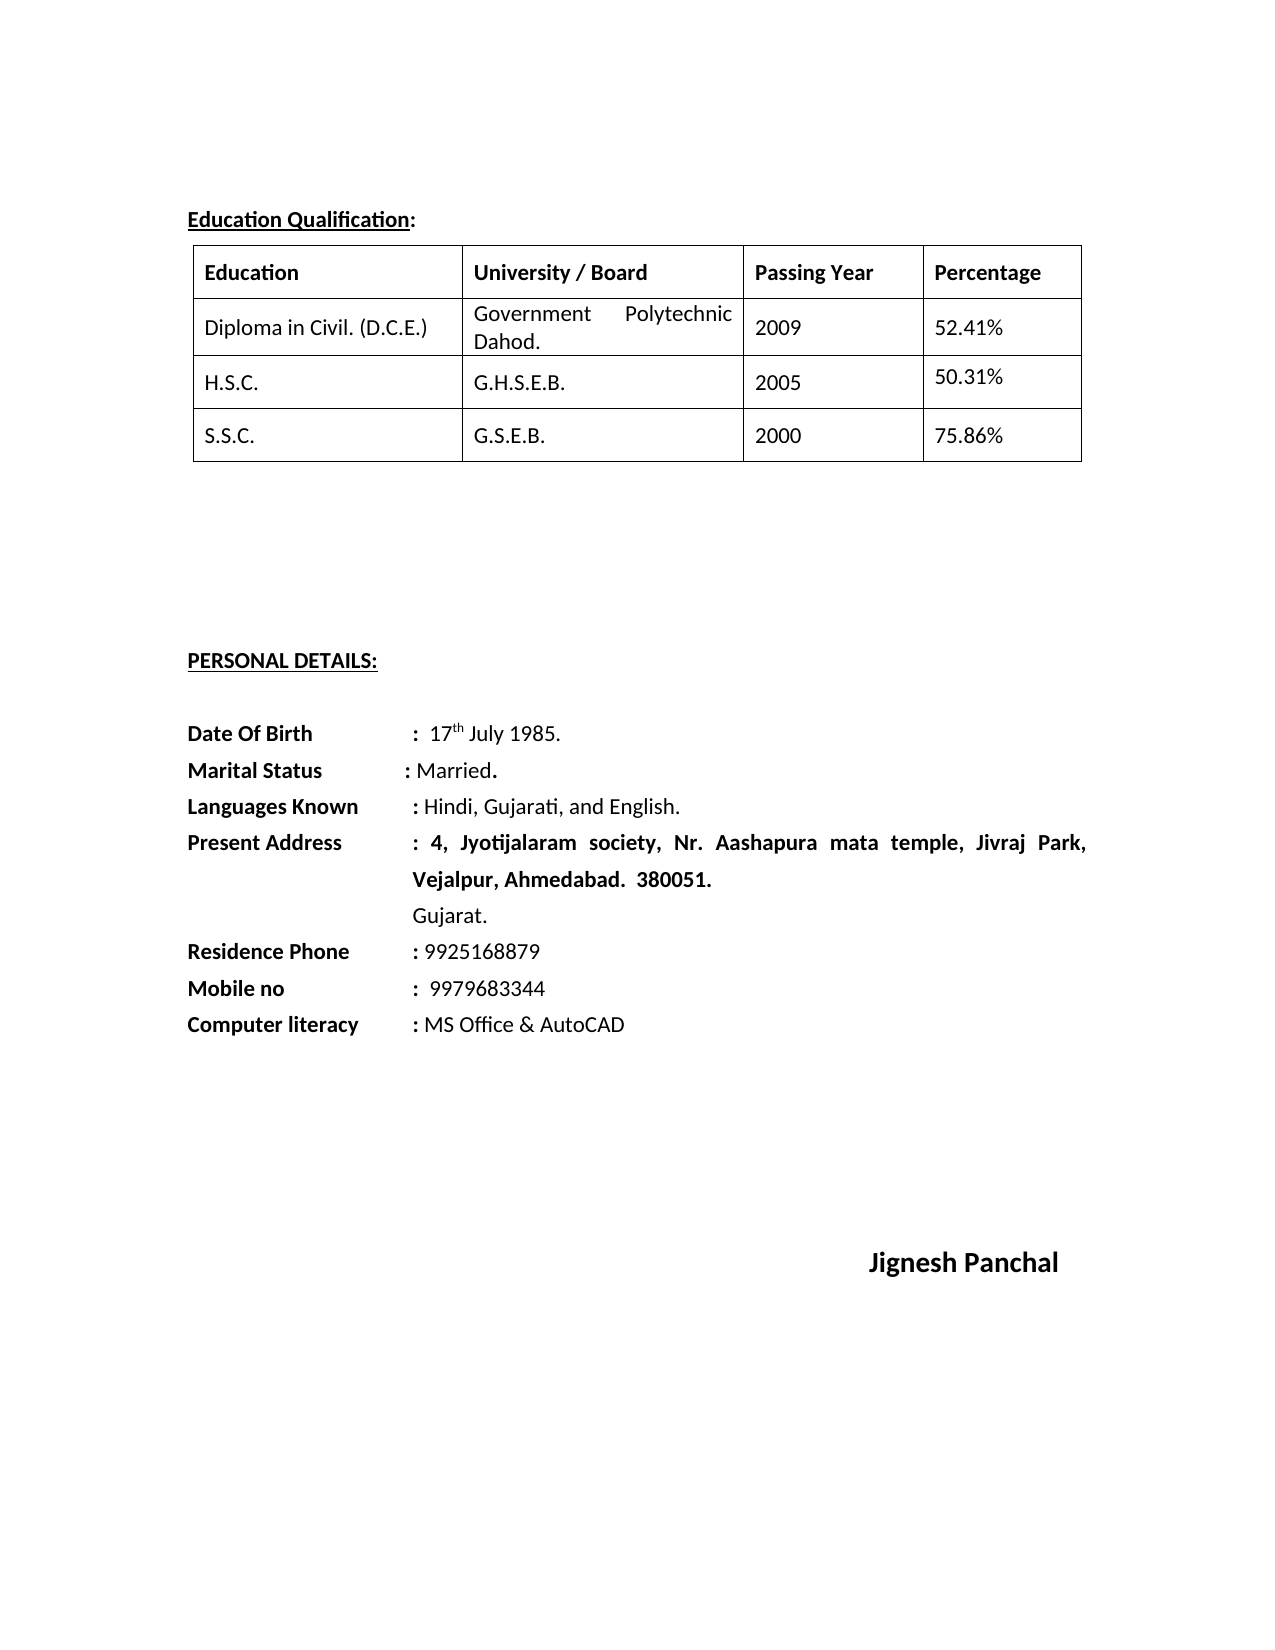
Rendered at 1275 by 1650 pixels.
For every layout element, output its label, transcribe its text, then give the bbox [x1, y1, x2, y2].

table_header Percentage [924, 246, 1081, 298]
table_cell S.S.C. [194, 409, 462, 461]
table_cell G.H.S.E.B. [463, 356, 743, 408]
table_cell 50.31% [924, 356, 1081, 408]
list Jignesh Panchal [787, 1244, 1087, 1279]
text Languages Known : Hindi, Gujarati, and English. [187, 792, 1087, 820]
table_cell 2009 [744, 299, 923, 355]
table_header Education [194, 246, 462, 298]
table_cell H.S.C. [194, 356, 462, 408]
text PERSONAL DETAILS: [187, 647, 1087, 675]
text Gujarat. [187, 901, 1162, 929]
table_header University / Board [463, 246, 743, 298]
table_cell Government Polytechnic Dahod. [463, 299, 743, 355]
text Residence Phone : 9925168879 [187, 937, 1087, 966]
text Date Of Birth : 17th July 1985. [187, 719, 1087, 747]
table_header Passing Year [744, 246, 923, 298]
table_cell 2005 [744, 356, 923, 408]
table_cell 2000 [744, 409, 923, 461]
table_cell 52.41% [924, 299, 1081, 355]
table_cell Diploma in Civil. (D.C.E.) [194, 299, 462, 355]
table_cell G.S.E.B. [463, 409, 743, 461]
text Present Address : 4, Jyotijalaram society, Nr. Aashapura mata temple, Jivraj Park, Vejalpur, Ahmedabad. 380051. [187, 828, 1087, 893]
table_cell 75.86% [924, 409, 1081, 461]
text Education Qualification: [187, 205, 1087, 233]
text Mobile no : 9979683344 Computer literacy : MS Office & AutoCAD [187, 974, 1087, 1038]
text Marital Status : Married. [187, 756, 1087, 784]
